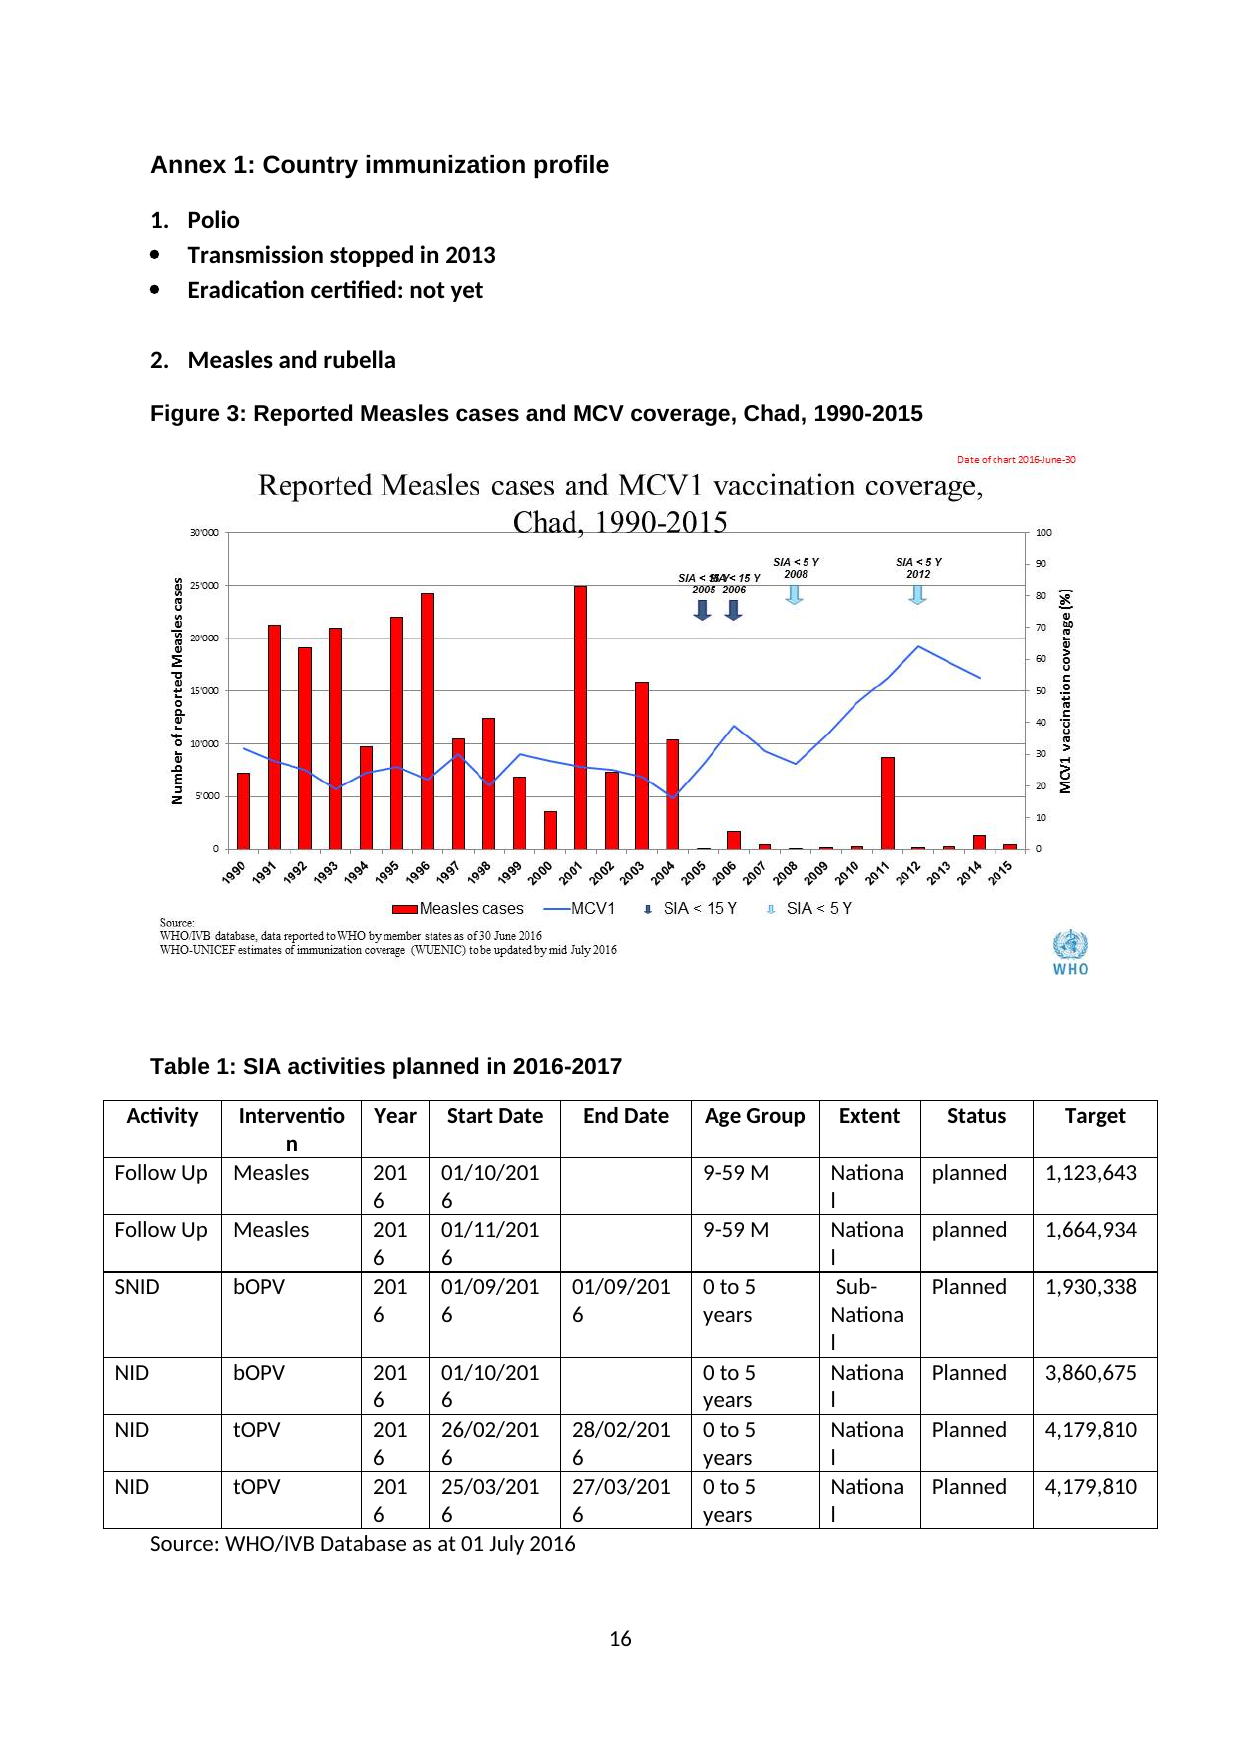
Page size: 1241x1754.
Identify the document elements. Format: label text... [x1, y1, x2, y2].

list Measles and rubella [150, 344, 1090, 374]
table_cell 2016 [362, 1358, 429, 1414]
table_cell tOPV [222, 1415, 361, 1471]
table_cell 27/03/2016 [561, 1472, 691, 1528]
table_cell National [820, 1415, 920, 1471]
table_cell 2016 [362, 1415, 429, 1471]
table_cell 2016 [362, 1158, 429, 1214]
text Figure 3: Reported Measles cases and MCV coverage, Chad, 1990-2015 [150, 400, 1090, 426]
table_cell planned [921, 1215, 1033, 1271]
table_header End Date [561, 1101, 691, 1157]
table_cell 01/09/2016 [561, 1273, 691, 1357]
table_cell Planned [921, 1358, 1033, 1414]
table_cell [561, 1215, 691, 1271]
table_cell 26/02/2016 [430, 1415, 560, 1471]
table_cell 1,664,934 [1034, 1215, 1157, 1271]
table_cell 3,860,675 [1034, 1358, 1157, 1414]
table_header Status [921, 1101, 1033, 1157]
list Polio [150, 204, 1090, 234]
text Annex 1: Country immunization profile [150, 150, 1090, 179]
table_cell 28/02/2016 [561, 1415, 691, 1471]
table_cell National [820, 1158, 920, 1214]
table_cell National [820, 1358, 920, 1414]
table_cell National [820, 1472, 920, 1528]
table_cell 2016 [362, 1472, 429, 1528]
table_cell 9-59 M [692, 1158, 819, 1214]
table_cell 9-59 M [692, 1215, 819, 1271]
table_cell 4,179,810 [1034, 1415, 1157, 1471]
table_cell Measles [222, 1158, 361, 1214]
table_header Start Date [430, 1101, 560, 1157]
table_cell NID [104, 1415, 221, 1471]
table_cell 4,179,810 [1034, 1472, 1157, 1528]
table_cell 0 to 5 years [692, 1472, 819, 1528]
table_cell 01/09/2016 [430, 1273, 560, 1357]
table_cell Planned [921, 1273, 1033, 1357]
table_cell NID [104, 1358, 221, 1414]
table_cell 01/10/2016 [430, 1358, 560, 1414]
table_cell 0 to 5 years [692, 1358, 819, 1414]
list Transmission stopped in 2013 [150, 239, 1090, 269]
table_cell 1,123,643 [1034, 1158, 1157, 1214]
table_header Intervention [222, 1101, 361, 1157]
table_cell 1,930,338 [1034, 1273, 1157, 1357]
list Eradication certified: not yet [150, 274, 1090, 304]
table_cell 01/10/2016 [430, 1158, 560, 1214]
picture [150, 446, 1089, 975]
table_cell Follow Up [104, 1158, 221, 1214]
table_cell 01/11/2016 [430, 1215, 560, 1271]
table_header Extent [820, 1101, 920, 1157]
table_cell tOPV [222, 1472, 361, 1528]
table_cell bOPV [222, 1273, 361, 1357]
table_cell Follow Up [104, 1215, 221, 1271]
table_header Year [362, 1101, 429, 1157]
table_cell SNID [104, 1273, 221, 1357]
table_cell 25/03/2016 [430, 1472, 560, 1528]
table_cell bOPV [222, 1358, 361, 1414]
table_cell 0 to 5 years [692, 1415, 819, 1471]
table_header Target [1034, 1101, 1157, 1157]
table_cell 2016 [362, 1273, 429, 1357]
table_cell Measles [222, 1215, 361, 1271]
table_cell Planned [921, 1472, 1033, 1528]
table_header Activity [104, 1101, 221, 1157]
text Source: WHO/IVB Database as at 01 July 2016 [150, 1529, 1090, 1557]
table_cell [561, 1158, 691, 1214]
table_cell National [820, 1215, 920, 1271]
table_header Age Group [692, 1101, 819, 1157]
text Table 1: SIA activities planned in 2016-2017 [150, 1053, 1090, 1079]
table_cell [561, 1358, 691, 1414]
table_cell 0 to 5 years [692, 1273, 819, 1357]
table_cell NID [104, 1472, 221, 1528]
table_cell Sub-National [820, 1273, 920, 1357]
table_cell Planned [921, 1415, 1033, 1471]
table_cell 2016 [362, 1215, 429, 1271]
table_cell planned [921, 1158, 1033, 1214]
